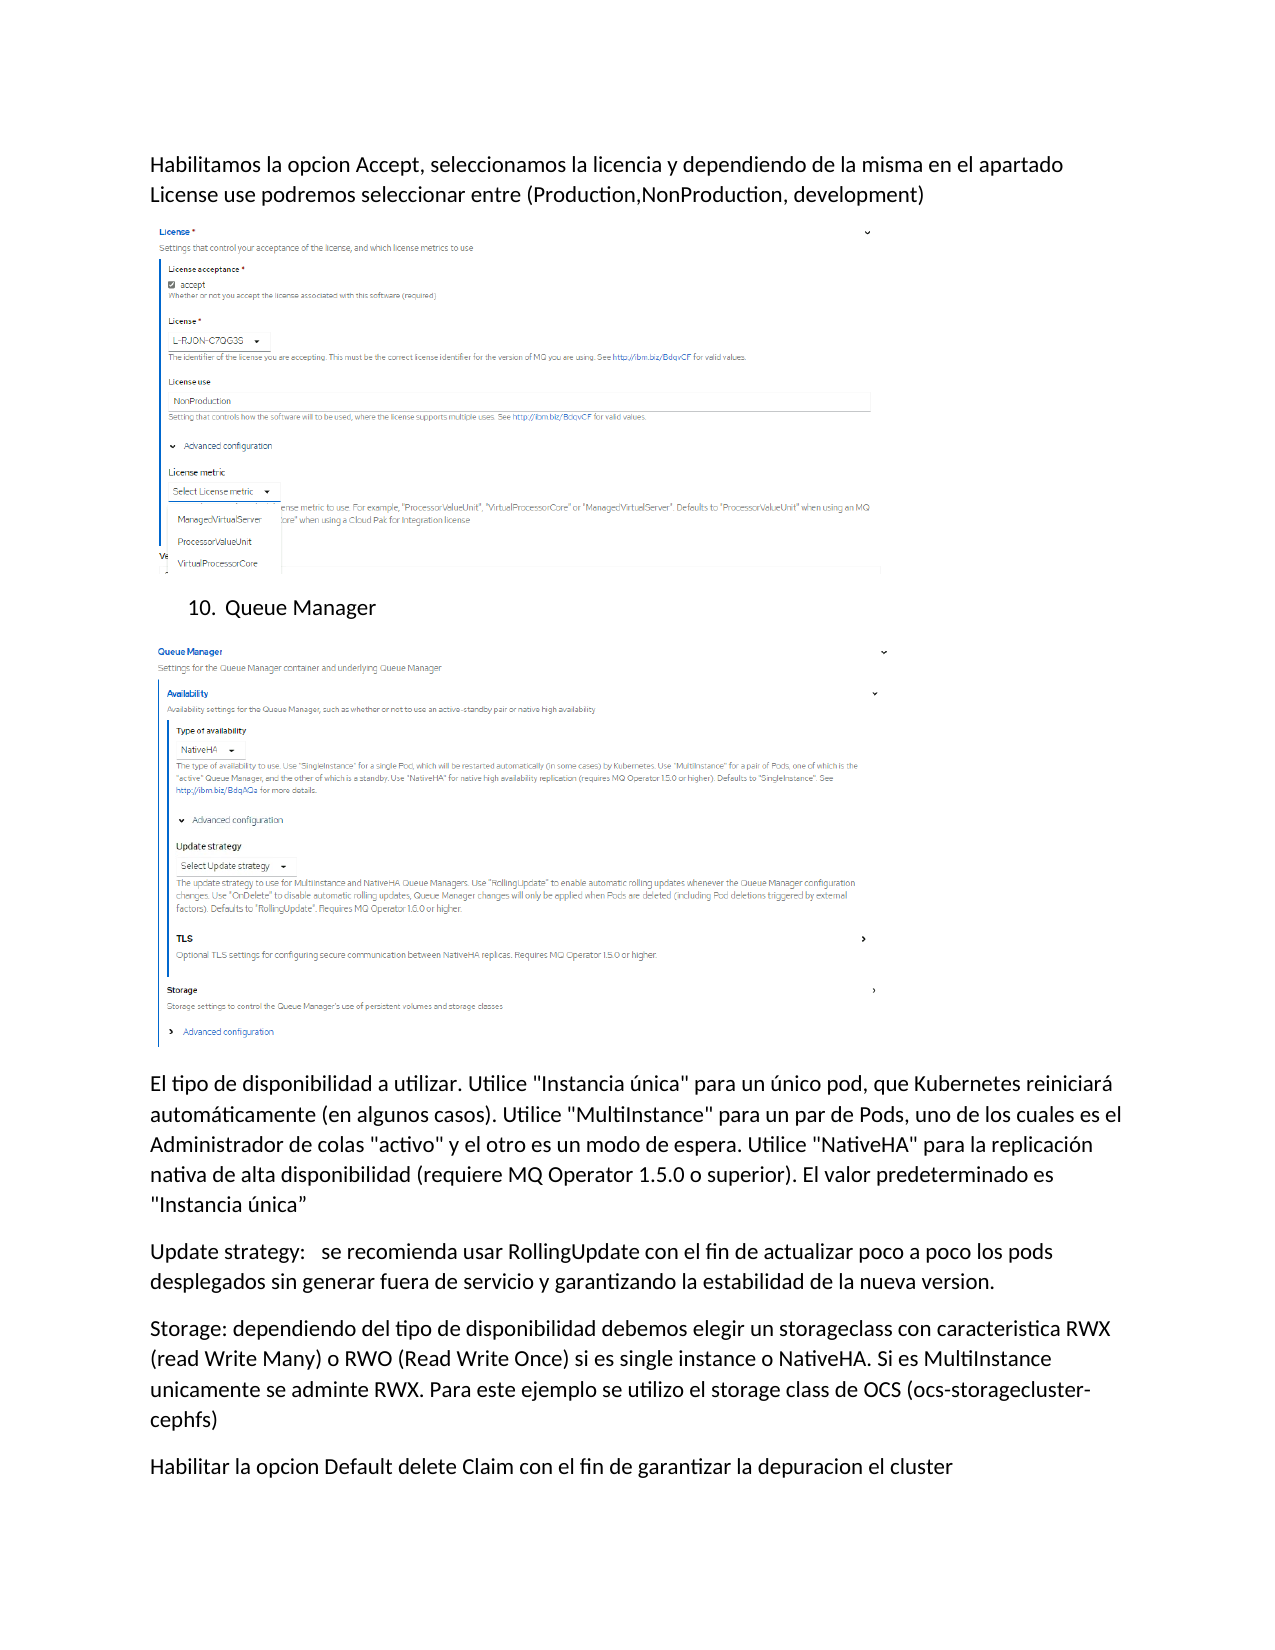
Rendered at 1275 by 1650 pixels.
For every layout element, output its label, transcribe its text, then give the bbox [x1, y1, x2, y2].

text Habilitamos la opcion Accept, seleccionamos la licencia y dependiendo de la misma en el apartado License use podremos seleccionar entre (Production,NonProduction, development) [150, 150, 1125, 208]
text Storage: dependiendo del tipo de disponibilidad debemos elegir un storageclass con caracteristica RWX (read Write Many) o RWO (Read Write Once) si es single instance o NativeHA. Si es MultiInstance unicamente se adminte RWX. Para este ejemplo se utilizo el storage class de OCS (ocs-storagecluster-cephfs) [150, 1314, 1125, 1433]
picture [150, 227, 901, 574]
text El tipo de disponibilidad a utilizar. Utilice "Instancia única" para un único pod, que Kubernetes reiniciará automáticamente (en algunos casos). Utilice "MultiInstance" para un par de Pods, uno de los cuales es el Administrador de colas "activo" y el otro es un modo de espera. Utilice "NativeHA" para la replicación nativa de alta disponibilidad (requiere MQ Operator 1.5.0 o superior). El valor predeterminado es "Instancia única” [150, 1069, 1125, 1218]
text Update strategy: se recomienda usar RollingUpdate con el fin de actualizar poco a poco los pods desplegados sin generar fuera de servicio y garantizando la estabilidad de la nueva version. [150, 1237, 1125, 1295]
picture [150, 639, 901, 1051]
list Queue Manager [187, 593, 1125, 621]
text Habilitar la opcion Default delete Claim con el fin de garantizar la depuracion el cluster [150, 1452, 1125, 1480]
